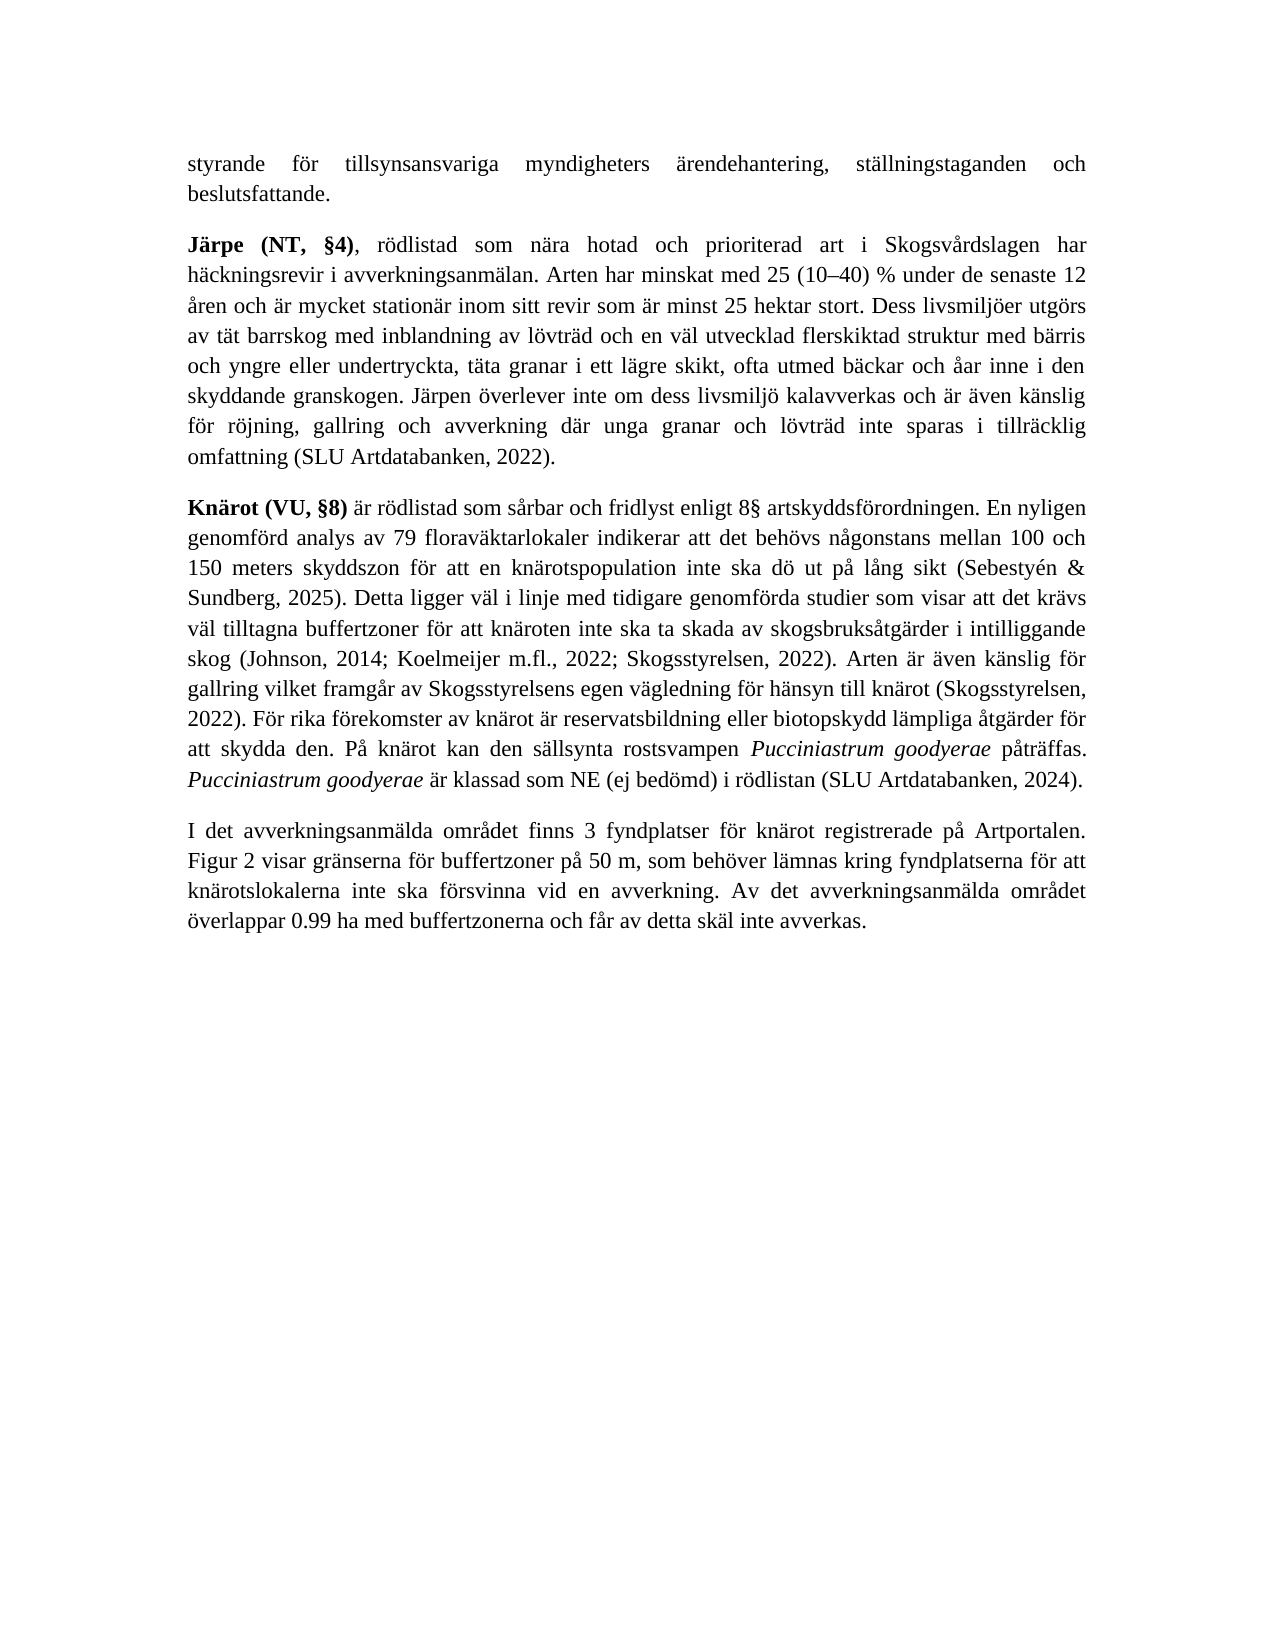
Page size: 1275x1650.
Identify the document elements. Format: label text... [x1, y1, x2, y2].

text Knärot (VU, §8) är rödlistad som sårbar och fridlyst enligt 8§ artskyddsförordningen. En nyligen genomförd analys av 79 floraväktarlokaler indikerar att det behövs någonstans mellan 100 och 150 meters skyddszon för att en knärotspopulation inte ska dö ut på lång sikt (Sebestyén & Sundberg, 2025). Detta ligger väl i linje med tidigare genomförda studier som visar att det krävs väl tilltagna buffertzoner för att knäroten inte ska ta skada av skogsbruksåtgärder i intilliggande skog (Johnson, 2014; Koelmeijer m.fl., 2022; Skogsstyrelsen, 2022). Arten är även känslig för gallring vilket framgår av Skogsstyrelsens egen vägledning för hänsyn till knärot (Skogsstyrelsen, 2022). För rika förekomster av knärot är reservatsbildning eller biotopskydd lämpliga åtgärder för att skydda den. På knärot kan den sällsynta rostsvampen Pucciniastrum goodyerae påträffas. Pucciniastrum goodyerae är klassad som NE (ej bedömd) i rödlistan (SLU Artdatabanken, 2024). [187, 494, 1087, 792]
text Järpe (NT, §4), rödlistad som nära hotad och prioriterad art i Skogsvårdslagen har häckningsrevir i avverkningsanmälan. Arten har minskat med 25 (10–40) % under de senaste 12 åren och är mycket stationär inom sitt revir som är minst 25 hektar stort. Dess livsmiljöer utgörs av tät barrskog med inblandning av lövträd och en väl utvecklad flerskiktad struktur med bärris och yngre eller undertryckta, täta granar i ett lägre skikt, ofta utmed bäckar och åar inne i den skyddande granskogen. Järpen överlever inte om dess livsmiljö kalavverkas och är även känslig för röjning, gallring och avverkning där unga granar och lövträd inte sparas i tillräcklig omfattning (SLU Artdatabanken, 2022). [187, 231, 1087, 469]
text I det avverkningsanmälda området finns 3 fyndplatser för knärot registrerade på Artportalen. Figur 2 visar gränserna för buffertzoner på 50 m, som behöver lämnas kring fyndplatserna för att knärotslokalerna inte ska försvinna vid en avverkning. Av det avverkningsanmälda området överlappar 0.99 ha med buffertzonerna och får av detta skäl inte avverkas. [187, 817, 1087, 934]
